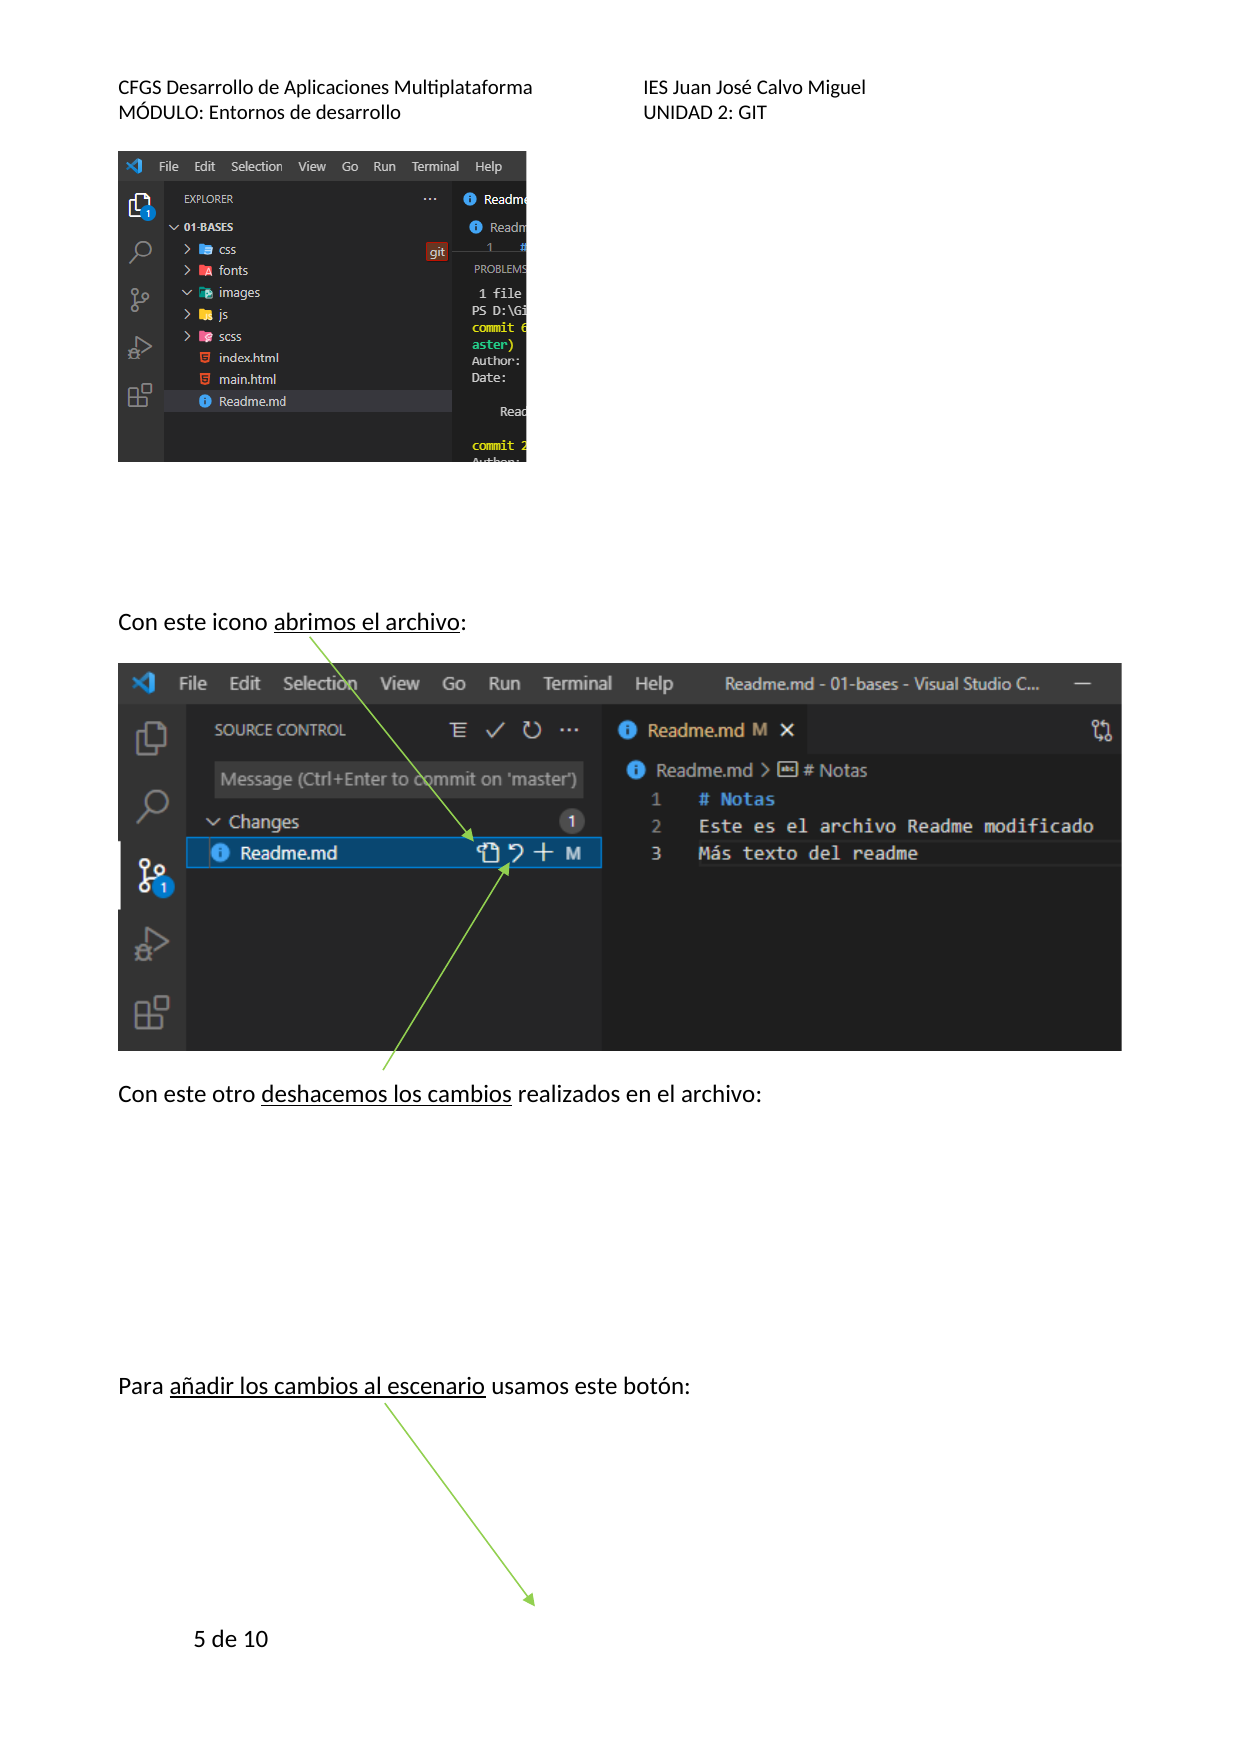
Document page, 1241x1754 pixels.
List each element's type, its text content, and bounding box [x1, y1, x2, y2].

picture [118, 151, 527, 462]
text Para añadir los cambios al escenario usamos este botón: [118, 1370, 1122, 1400]
text Con este icono abrimos el archivo: [118, 606, 1122, 636]
picture [118, 663, 1122, 1051]
text Con este otro deshacemos los cambios realizados en el archivo: [118, 1079, 1122, 1109]
